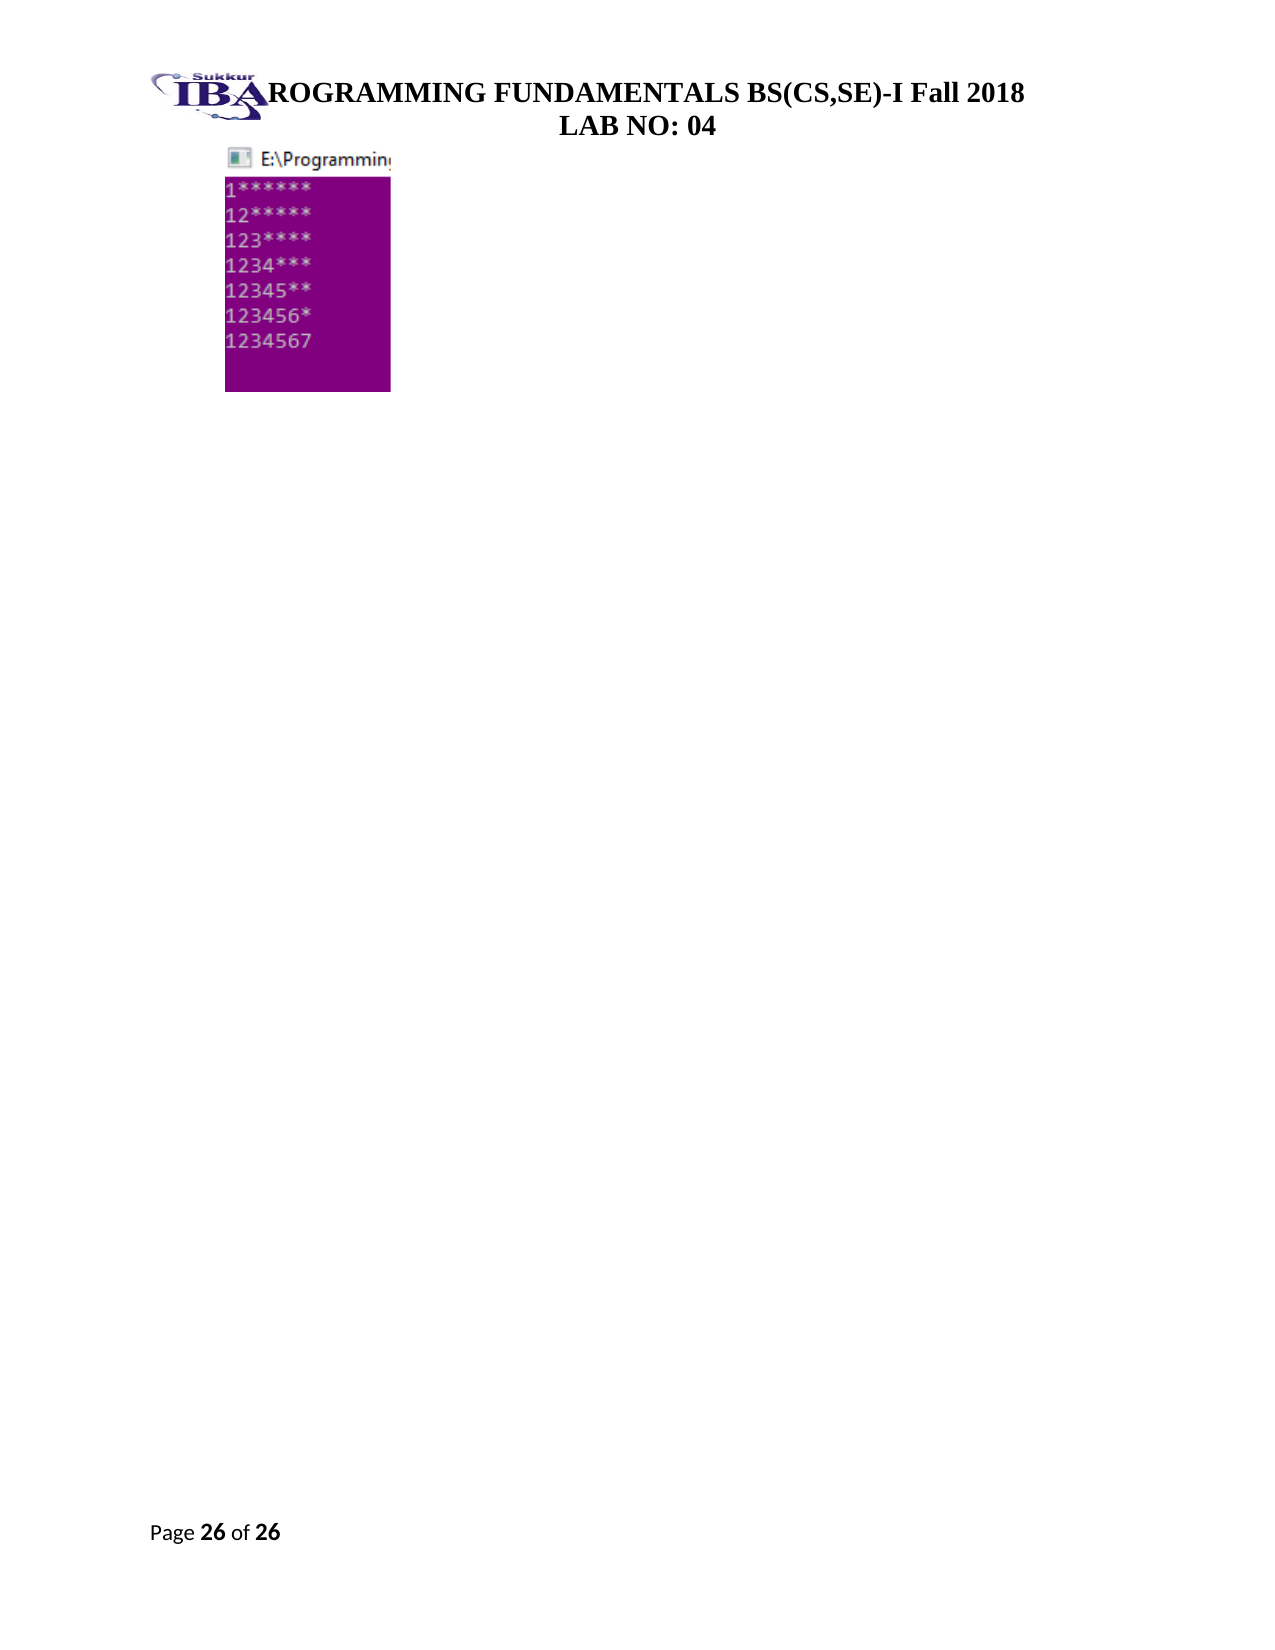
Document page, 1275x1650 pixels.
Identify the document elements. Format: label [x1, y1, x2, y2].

picture [225, 142, 391, 392]
picture [150, 72, 269, 120]
